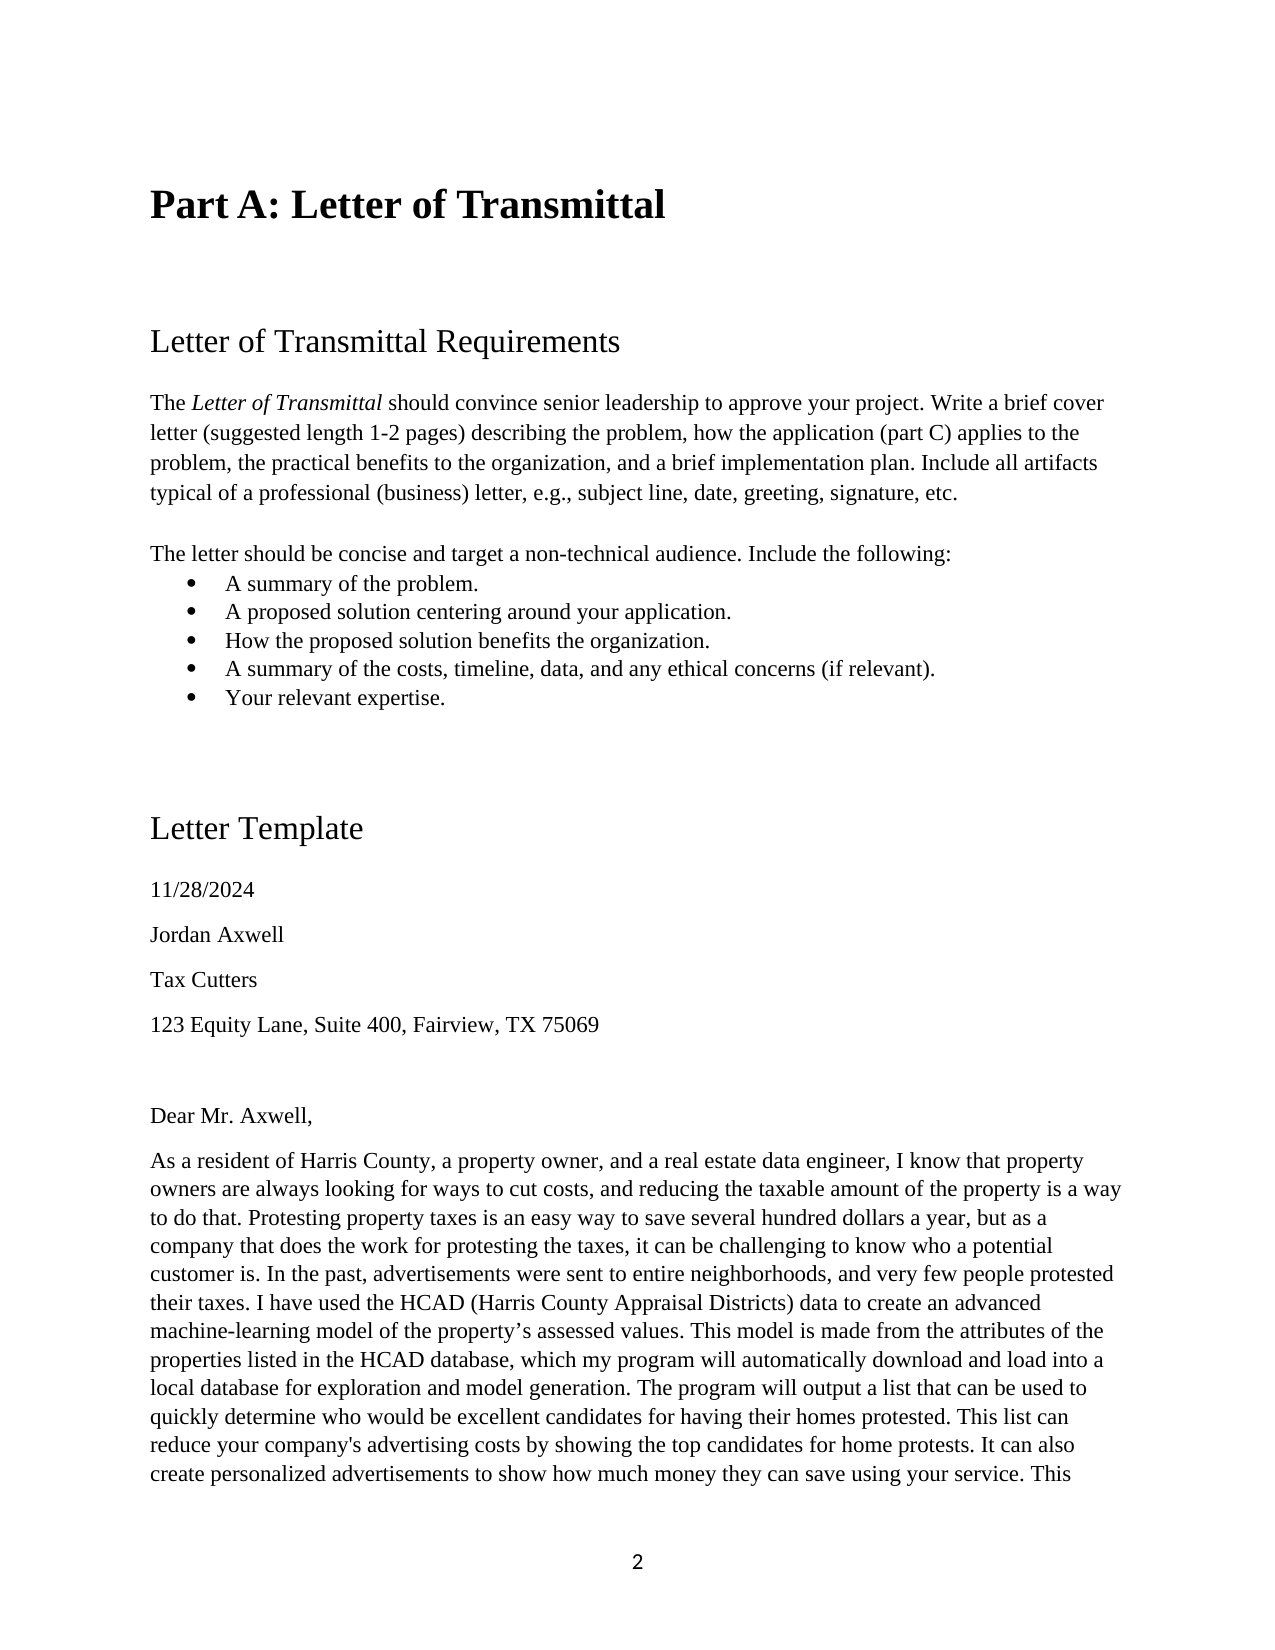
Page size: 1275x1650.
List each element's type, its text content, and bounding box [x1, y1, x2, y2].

subtitle Part A: Letter of Transmittal [150, 179, 1125, 227]
list A summary of the costs, timeline, data, and any ethical concerns (if relevant). [187, 655, 1125, 681]
list A summary of the problem. [187, 570, 1125, 596]
text Dear Mr. Axwell, [150, 1102, 1125, 1128]
text Tax Cutters [150, 966, 1125, 993]
text The letter should be concise and target a non-technical audience. Include the following: [150, 539, 1125, 566]
list How the proposed solution benefits the organization. [187, 627, 1125, 653]
subtitle Letter of Transmittal Requirements [150, 321, 1125, 359]
text Jordan Axwell [150, 921, 1125, 948]
list A proposed solution centering around your application. [187, 598, 1125, 624]
text 11/28/2024 [150, 876, 1125, 902]
subtitle Letter Template [150, 809, 1125, 847]
text The Letter of Transmittal should convince senior leadership to approve your project. Write a brief cover letter (suggested length 1-2 pages) describing the problem, how the application (part C) applies to the problem, the practical benefits to the organization, and a brief implementation plan. Include all artifacts typical of a professional (business) letter, e.g., subject line, date, greeting, signature, etc. [150, 388, 1125, 506]
list Your relevant expertise. [187, 683, 1125, 710]
text 123 Equity Lane, Suite 400, Fairview, TX 75069 [150, 1011, 1125, 1038]
